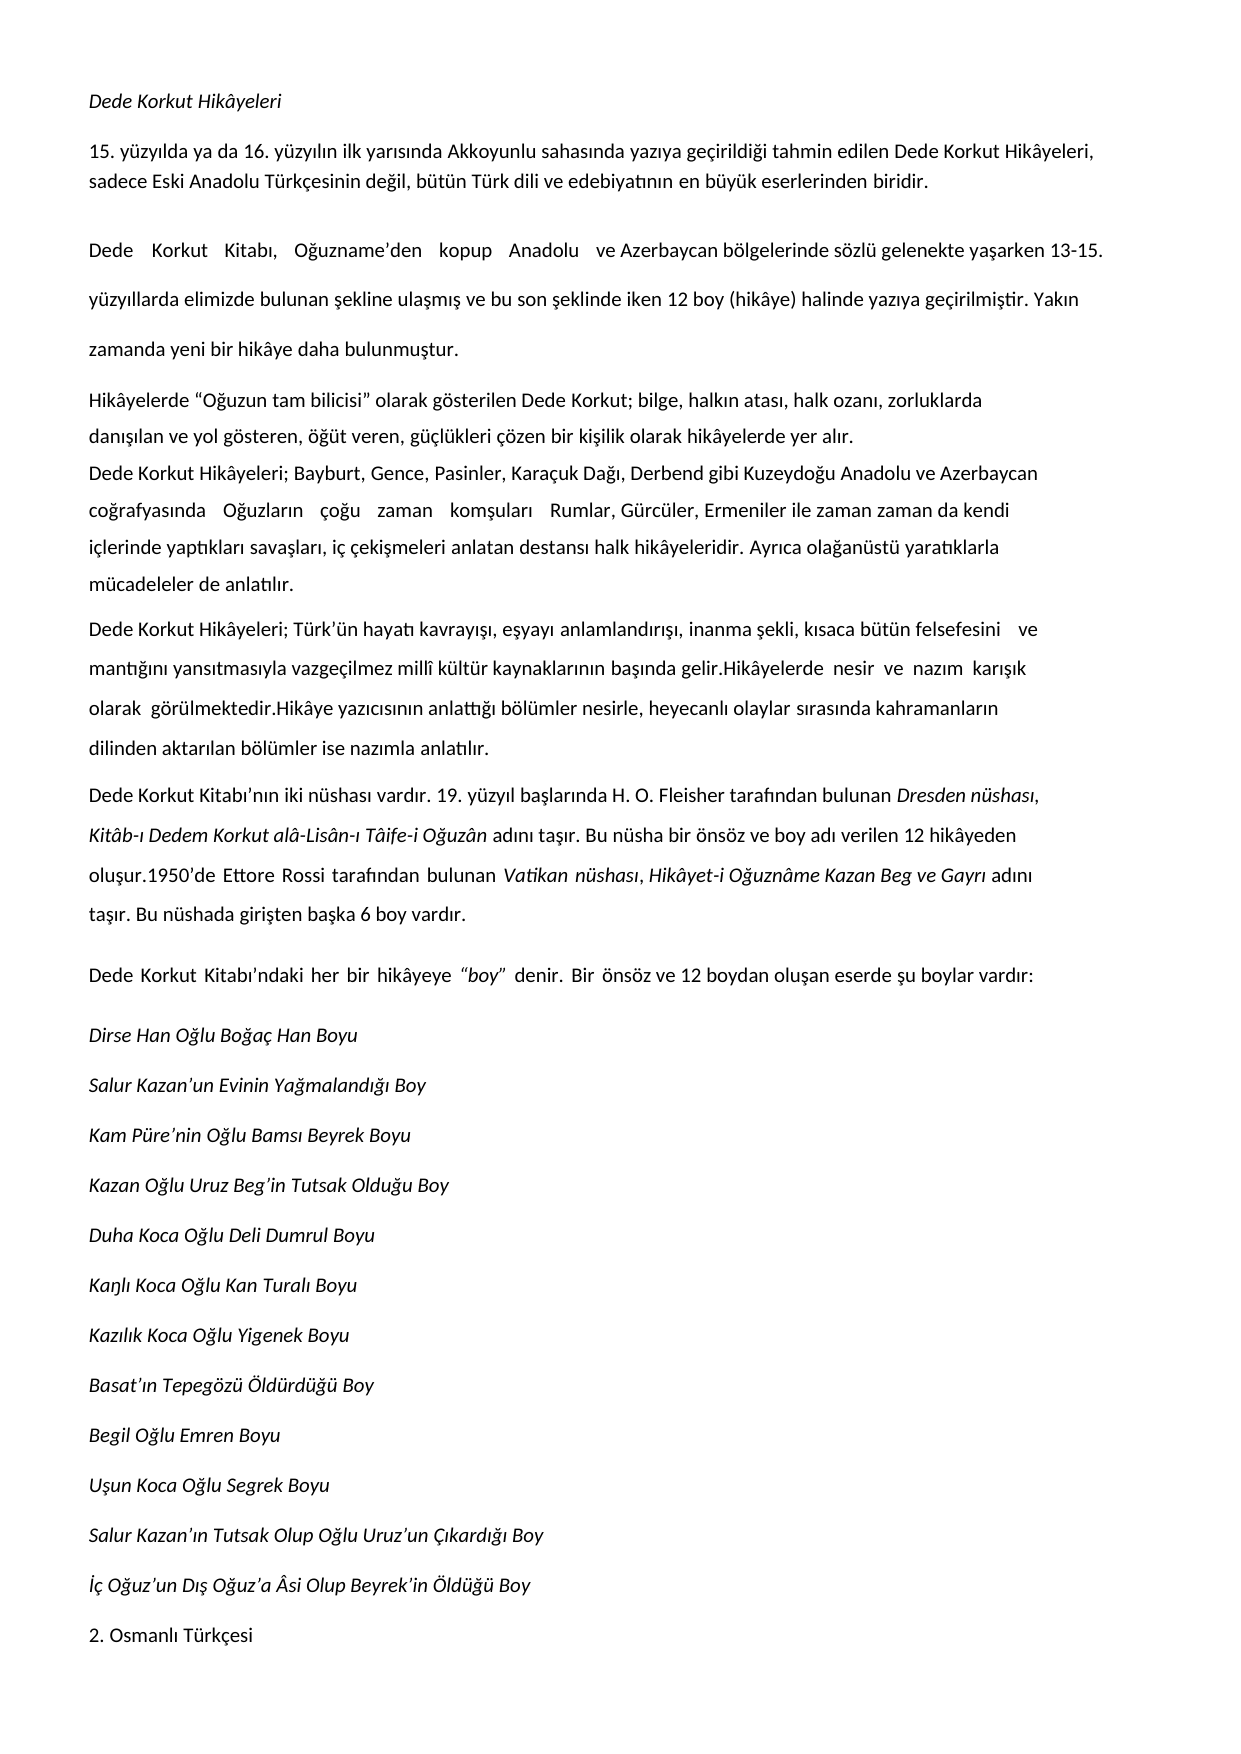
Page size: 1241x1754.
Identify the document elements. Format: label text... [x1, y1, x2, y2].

text Basat’ın Tepegözü Öldürdüğü Boy [89, 1372, 1152, 1398]
text Salur Kazan’ın Tutsak Olup Oğlu Uruz’un Çıkardığı Boy [89, 1522, 1152, 1548]
text Kazılık Koca Oğlu Yigenek Boyu [89, 1322, 1152, 1348]
text Dede Korkut Hikâyeleri; Bayburt, Gence, Pasinler, Karaçuk Dağı, Derbend gibi Kuzeydoğu Anadolu ve Azerbaycan coğrafyasında Oğuzların çoğu zaman komşuları Rumlar, Gürcüler, Ermeniler ile zaman zaman da kendi içlerinde yaptıkları savaşları, iç çekişmeleri anlatan destansı halk hikâyeleridir. Ayrıca olağanüstü yaratıklarla mücadeleler de anlatılır. [89, 461, 1062, 596]
text Duha Koca Oğlu Deli Dumrul Boyu [89, 1222, 1152, 1248]
text Dede Korkut Kitabı’nın iki nüshası vardır. 19. yüzyıl başlarında H. O. Fleisher tarafından bulunan Dresden nüshası, Kitâb-ı Dedem Korkut alâ-Lisân-ı Tâife-i Oğuzân adını taşır. Bu nüsha bir önsöz ve boy adı verilen 12 hikâyeden oluşur.1950’de Ettore Rossi tarafından bulunan Vatikan nüshası, Hikâyet-i Oğuznâme Kazan Beg ve Gayrı adını taşır. Bu nüshada girişten başka 6 boy vardır. [89, 783, 1062, 927]
text Hikâyelerde “Oğuzun tam bilicisi” olarak gösterilen Dede Korkut; bilge, halkın atası, halk ozanı, zorluklarda danışılan ve yol gösteren, öğüt veren, güçlükleri çözen bir kişilik olarak hikâyelerde yer alır. [89, 387, 1062, 449]
text Uşun Koca Oğlu Segrek Boyu [89, 1472, 1152, 1498]
text Dede Korkut Kitabı’ndaki her bir hikâyeye “boy” denir. Bir önsöz ve 12 boydan oluşan eserde şu boylar vardır: [89, 962, 1062, 987]
text Dede Korkut Kitabı, Oğuzname’den kopup Anadolu ve Azerbaycan bölgelerinde sözlü gelenekte yaşarken 13-15. yüzyıllarda elimizde bulunan şekline ulaşmış ve bu son şeklinde iken 12 boy (hikâye) halinde yazıya geçirilmiştir. Yakın zamanda yeni bir hikâye daha bulunmuştur. [89, 218, 1152, 366]
text Dede Korkut Hikâyeleri; Türk’ün hayatı kavrayışı, eşyayı anlamlandırışı, inanma şekli, kısaca bütün felsefesini ve mantığını yansıtmasıyla vazgeçilmez millî kültür kaynaklarının başında gelir.Hikâyelerde nesir ve nazım karışık olarak görülmektedir.Hikâye yazıcısının anlattığı bölümler nesirle, heyecanlı olaylar sırasında kahramanların dilinden aktarılan bölümler ise nazımla anlatılır. [89, 616, 1062, 760]
text Begil Oğlu Emren Boyu [89, 1422, 1152, 1448]
text Kaŋlı Koca Oğlu Kan Turalı Boyu [89, 1272, 1152, 1298]
text Kazan Oğlu Uruz Beg’in Tutsak Olduğu Boy [89, 1172, 1152, 1198]
text 15. yüzyılda ya da 16. yüzyılın ilk yarısında Akkoyunlu sahasında yazıya geçirildiği tahmin edilen Dede Korkut Hikâyeleri, sadece Eski Anadolu Türkçesinin değil, bütün Türk dili ve edebiyatının en büyük eserlerinden biridir. [89, 139, 1152, 193]
text Kam Püre’nin Oğlu Bamsı Beyrek Boyu [89, 1122, 1152, 1148]
text Dirse Han Oğlu Boğaç Han Boyu [89, 1022, 1152, 1048]
text 2. Osmanlı Türkçesi [89, 1622, 1152, 1648]
text Dede Korkut Hikâyeleri [89, 89, 1152, 114]
text İç Oğuz’un Dış Oğuz’a Âsi Olup Beyrek’in Öldüğü Boy [89, 1572, 1152, 1598]
text Salur Kazan’un Evinin Yağmalandığı Boy [89, 1072, 1152, 1098]
